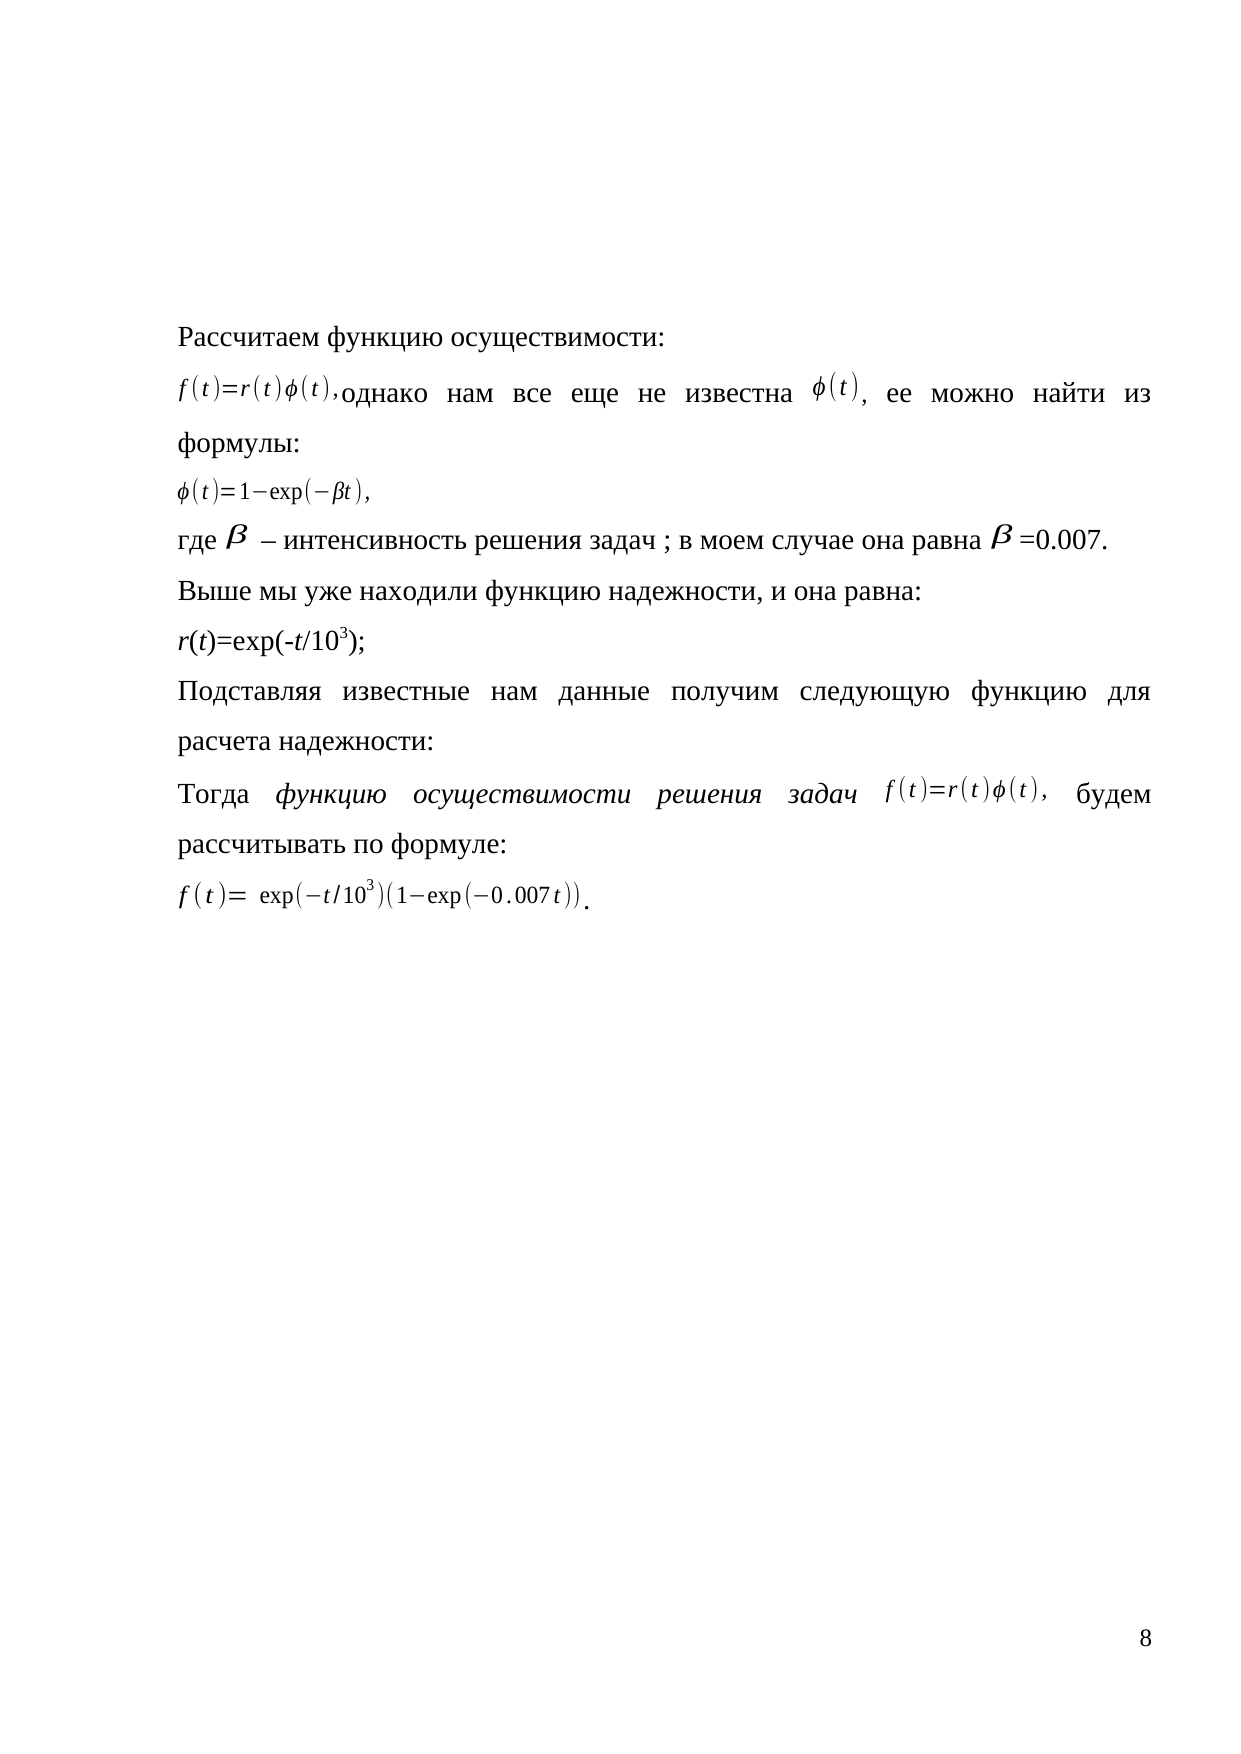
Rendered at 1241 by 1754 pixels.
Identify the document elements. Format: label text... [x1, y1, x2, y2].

text где – интенсивность решения задач ; в моем случае она равна =0.007. [177, 520, 1152, 556]
text Тогда функцию осуществимости решения задач будем рассчитывать по формуле: [177, 774, 1152, 860]
text Выше мы уже находили функцию надежности, и она равна: [177, 573, 1152, 606]
text однако нам все еще не известна , ее можно найти из формулы: [177, 370, 1152, 459]
text Рассчитаем функцию осуществимости: [177, 319, 1152, 353]
text . [177, 877, 1152, 916]
text r(t)=exp(-t/103); [177, 623, 1152, 656]
text Подставляя известные нам данные получим следующую функцию для расчета надежности: [177, 673, 1152, 757]
